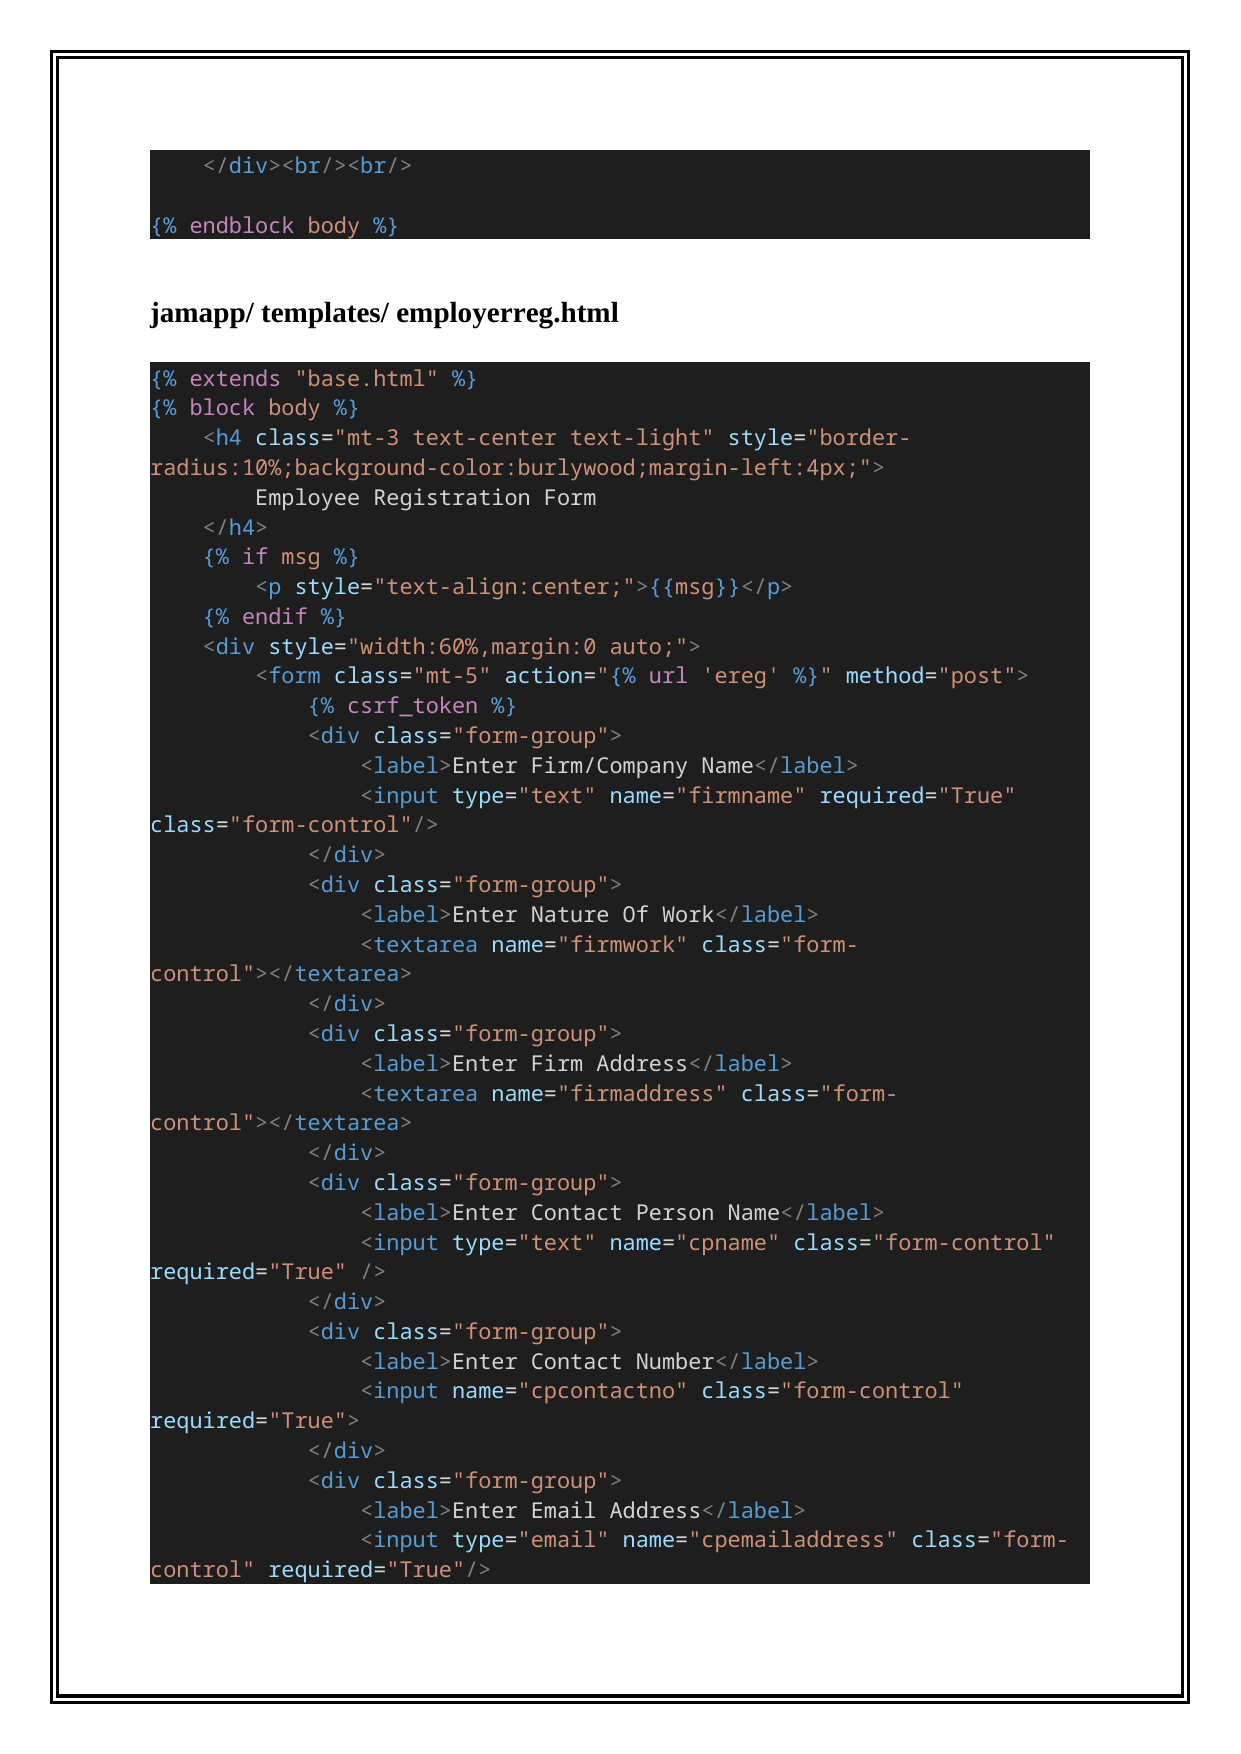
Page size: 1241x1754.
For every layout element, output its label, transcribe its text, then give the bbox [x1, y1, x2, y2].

text <label>Enter Firm Address</label> [150, 1048, 1090, 1077]
text <label>Enter Contact Person Name</label> [150, 1197, 1090, 1226]
text {% if msg %} [150, 541, 1090, 571]
text </div> [150, 1435, 1090, 1465]
text <label>Enter Nature Of Work</label> [150, 899, 1090, 928]
text <div class="form-group"> [150, 1316, 1090, 1346]
text <label>Enter Email Address</label> [150, 1494, 1090, 1524]
text </div> [150, 1286, 1090, 1316]
text </div><br/><br/> [150, 150, 1090, 180]
text <label>Enter Contact Number</label> [150, 1346, 1090, 1375]
text <div class="form-group"> [150, 869, 1090, 899]
text <form class="mt-5" action="{% url 'ereg' %}" method="post"> [150, 660, 1090, 690]
text <input type="text" name="cpname" class="form-control" required="True" /> [150, 1226, 1090, 1286]
text <textarea name="firmaddress" class="form-control"></textarea> [150, 1077, 1090, 1137]
text <div style="width:60%,margin:0 auto;"> [150, 631, 1090, 660]
text <input type="email" name="cpemailaddress" class="form-control" required="True"/> [150, 1524, 1090, 1584]
text <p style="text-align:center;">{{msg}}</p> [150, 571, 1090, 601]
text </div> [150, 988, 1090, 1018]
text </div> [150, 1137, 1090, 1167]
text </h4> [150, 511, 1090, 541]
text </div> [150, 839, 1090, 869]
text {% csrf_token %} [150, 690, 1090, 720]
text Employee Registration Form [150, 482, 1090, 511]
text <div class="form-group"> [150, 1167, 1090, 1197]
text <input type="text" name="firmname" required="True" class="form-control"/> [150, 779, 1090, 839]
text <input name="cpcontactno" class="form-control" required="True"> [150, 1375, 1090, 1435]
text jamapp/ templates/ employerreg.html [150, 296, 1090, 329]
text <div class="form-group"> [150, 720, 1090, 750]
text {% extends "base.html" %} [150, 362, 1090, 392]
text <div class="form-group"> [150, 1018, 1090, 1048]
text <textarea name="firmwork" class="form-control"></textarea> [150, 928, 1090, 988]
text {% endblock body %} [150, 209, 1090, 239]
text <label>Enter Firm/Company Name</label> [150, 750, 1090, 779]
text {% block body %} [150, 392, 1090, 422]
text {% endif %} [150, 601, 1090, 631]
text <div class="form-group"> [150, 1465, 1090, 1494]
text <h4 class="mt-3 text-center text-light" style="border-radius:10%;background-color:burlywood;margin-left:4px;"> [150, 422, 1090, 482]
